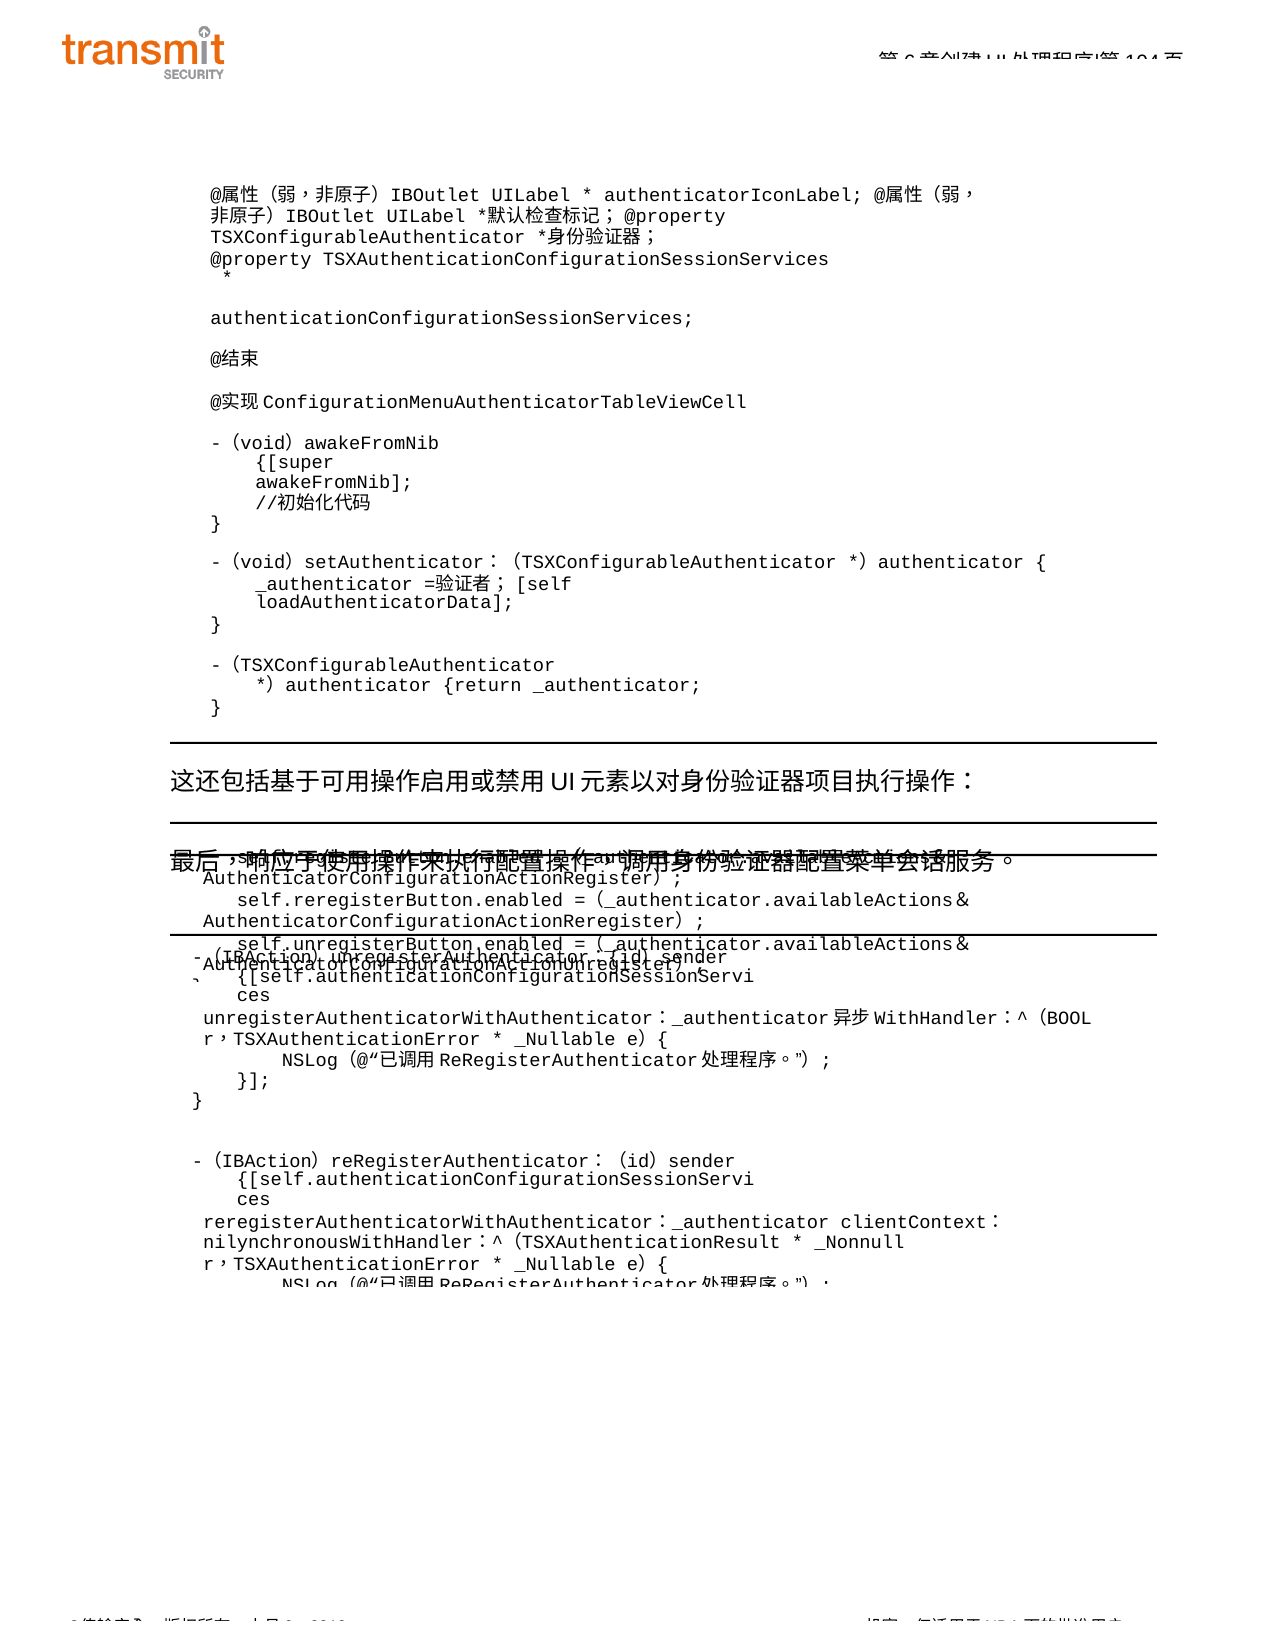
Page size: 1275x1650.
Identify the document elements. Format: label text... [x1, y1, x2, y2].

text 最后，响应于使用操作来执行配置操作，调用身份验证器配置菜单会话服务。 [658, 857, 1113, 876]
text 最后，响应于使用操作来执行配置操作，调用身份验证器配置菜单会话服务。 [387, 857, 657, 876]
picture [59, 23, 228, 83]
text 这还包括基于可用操作启用或禁用UI元素以对身份验证器项目执行操作： [170, 767, 1031, 796]
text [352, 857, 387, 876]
